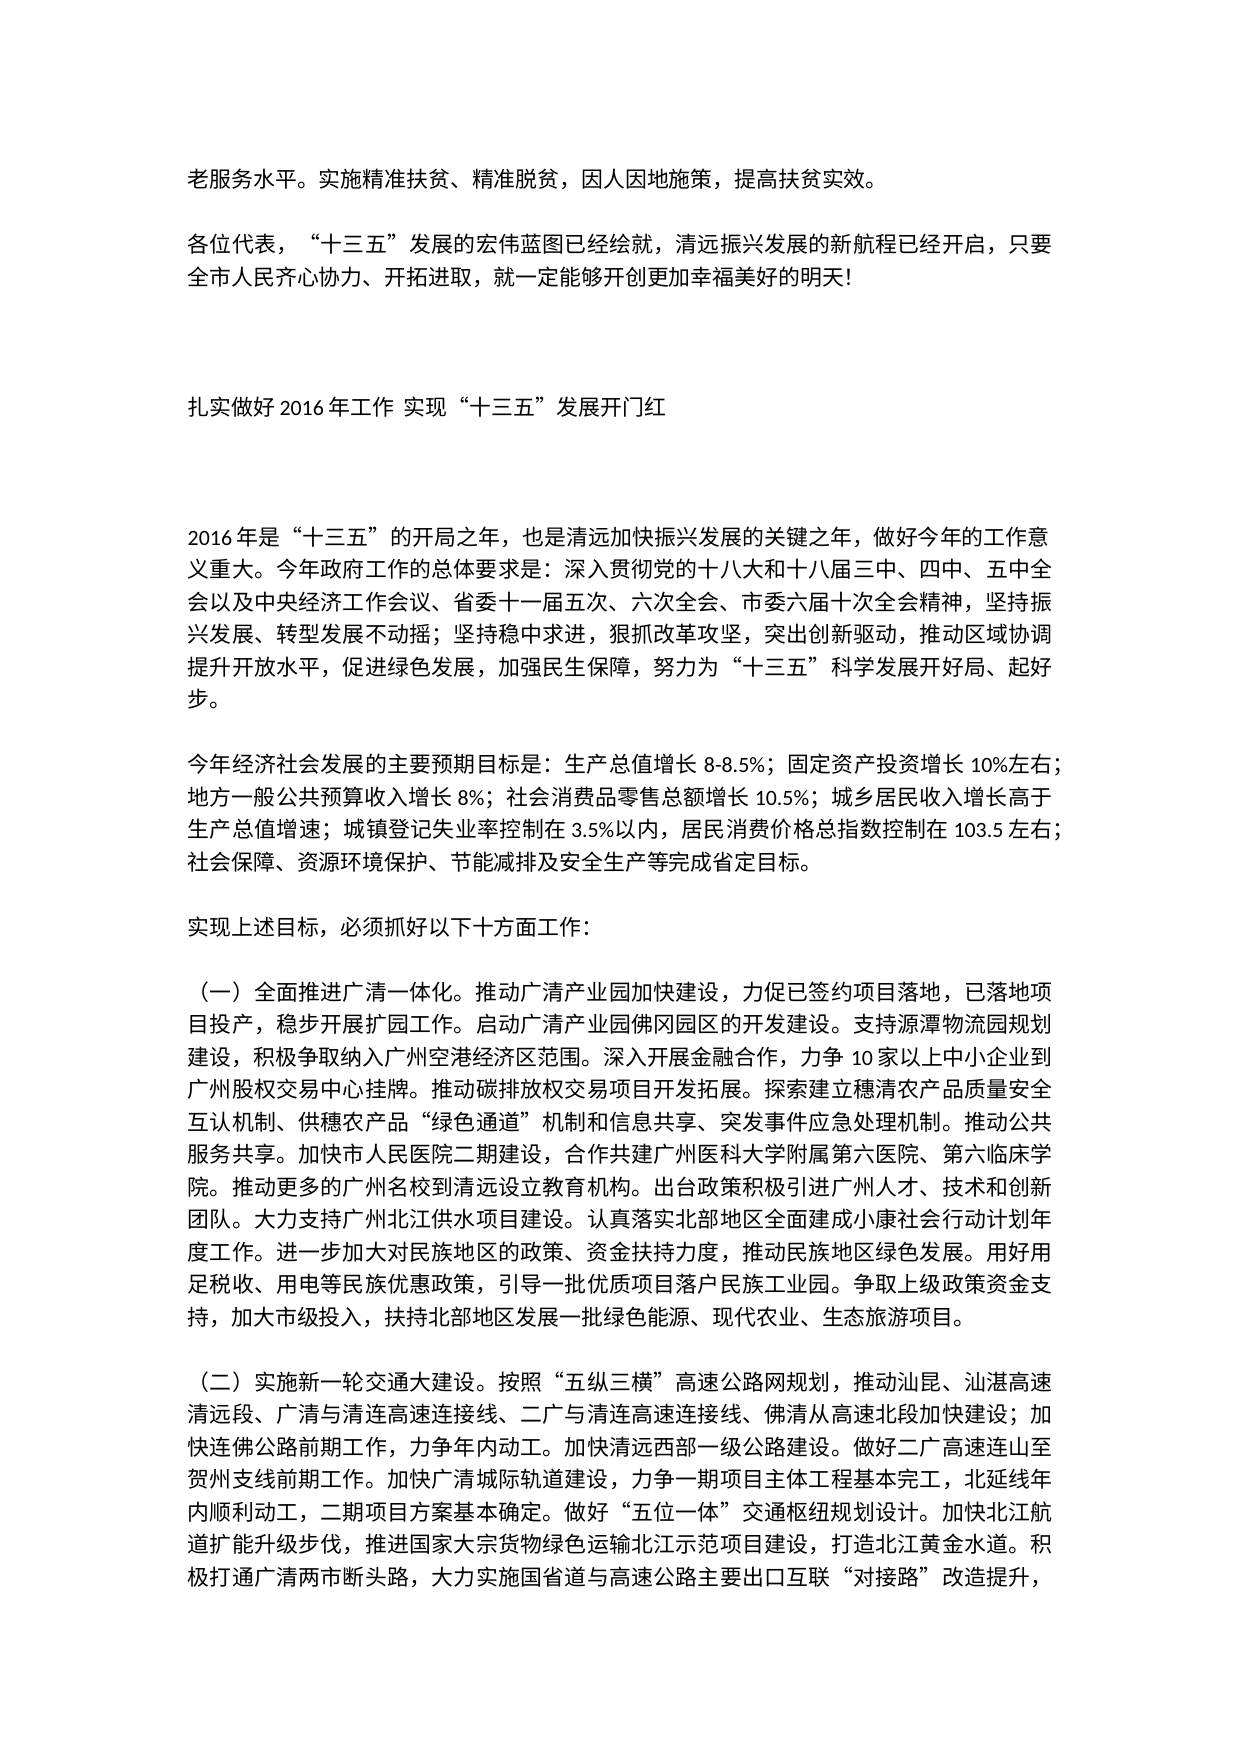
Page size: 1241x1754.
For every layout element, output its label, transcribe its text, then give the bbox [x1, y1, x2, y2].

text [187, 1364, 1053, 1592]
text 2016年是“十三五”的开局之年，也是清远加快振兴发展的关键之年，做好今年的工作意义重大。今年政府工作的总体要求是：深入贯彻党的十八大和十八届三中、四中、五中全会以及中央经济工作会议、省委十一届五次、六次全会、市委六届十次全会精神，坚持振兴发展、转型发展不动摇；坚持稳中求进，狠抓改革攻坚，突出创新驱动，推动区域协调，提升开放水平，促进绿色发展，加强民生保障，努力为“十三五”科学发展开好局、起好步。 [187, 519, 1053, 714]
text 实现上述目标，必须抓好以下十方面工作： [187, 909, 1053, 942]
text 今年经济社会发展的主要预期目标是：生产总值增长8-8.5%；固定资产投资增长10%左右；地方一般公共预算收入增长8%；社会消费品零售总额增长10.5%；城乡居民收入增长高于生产总值增速；城镇登记失业率控制在3.5%以内，居民消费价格总指数控制在103.5左右；社会保障、资源环境保护、节能减排及安全生产等完成省定目标。 [187, 747, 1053, 877]
text （一）全面推进广清一体化。推动广清产业园加快建设，力促已签约项目落地，已落地项目投产，稳步开展扩园工作。启动广清产业园佛冈园区的开发建设。支持源潭物流园规划建设，积极争取纳入广州空港经济区范围。深入开展金融合作，力争10家以上中小企业到广州股权交易中心挂牌。推动碳排放权交易项目开发拓展。探索建立穗清农产品质量安全互认机制、供穗农产品“绿色通道”机制和信息共享、突发事件应急处理机制。推动公共服务共享。加快市人民医院二期建设，合作共建广州医科大学附属第六医院、第六临床学院。推动更多的广州名校到清远设立教育机构。出台政策积极引进广州人才、技术和创新团队。大力支持广州北江供水项目建设。认真落实北部地区全面建成小康社会行动计划年度工作。进一步加大对民族地区的政策、资金扶持力度，推动民族地区绿色发展。用好用足税收、用电等民族优惠政策，引导一批优质项目落户民族工业园。争取上级政策资金支持，加大市级投入，扶持北部地区发展一批绿色能源、现代农业、生态旅游项目。 [187, 974, 1053, 1332]
text 各位代表，“十三五”发展的宏伟蓝图已经绘就，清远振兴发展的新航程已经开启，只要全市人民齐心协力、开拓进取，就一定能够开创更加幸福美好的明天！ [187, 227, 1053, 292]
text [187, 162, 1053, 194]
text 扎实做好2016年工作 实现“十三五”发展开门红 [187, 389, 1053, 422]
